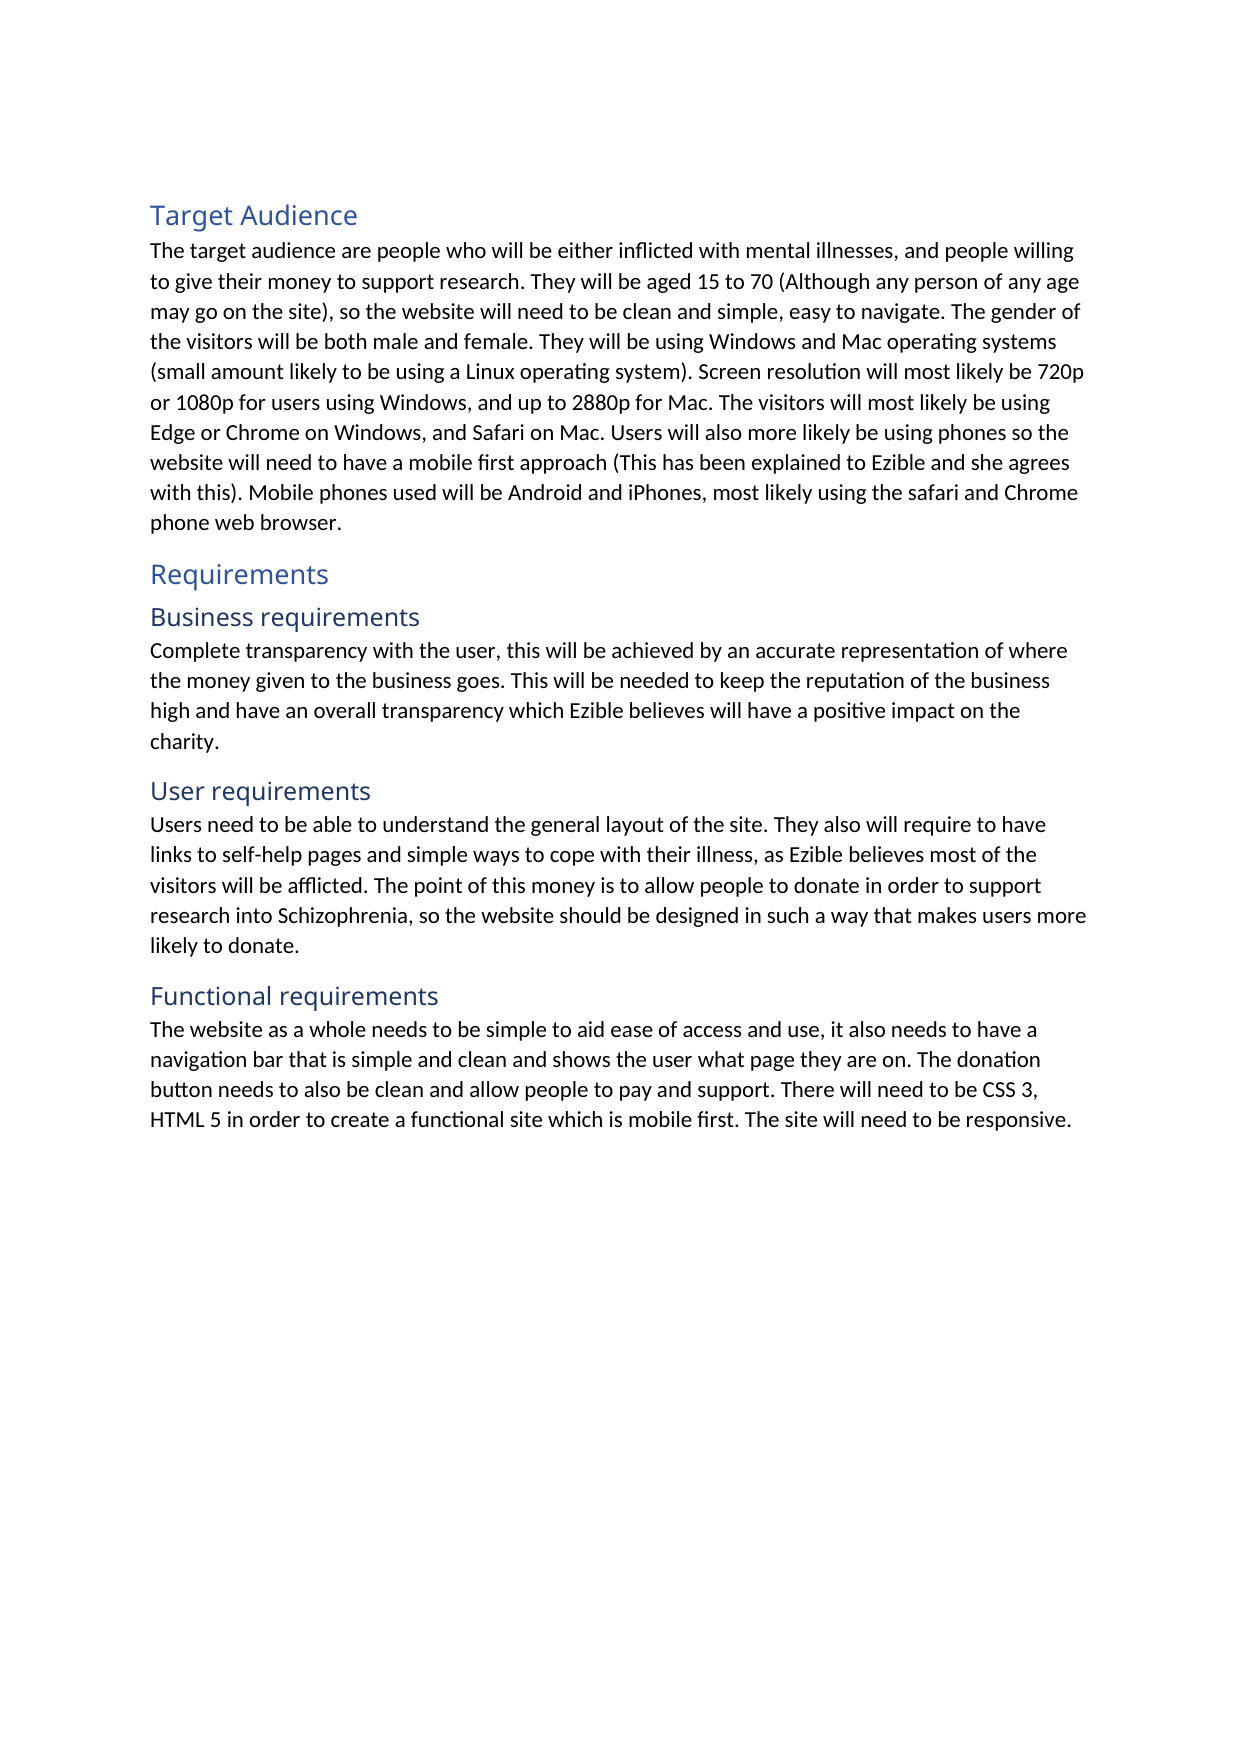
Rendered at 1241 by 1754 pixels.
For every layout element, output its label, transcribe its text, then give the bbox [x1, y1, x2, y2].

text Complete transparency with the user, this will be achieved by an accurate representation of where the money given to the business goes. This will be needed to keep the reputation of the business high and have an overall transparency which Ezible believes will have a positive impact on the charity. [150, 636, 1090, 755]
subtitle Functional requirements [150, 978, 1090, 1012]
subtitle User requirements [150, 774, 1090, 808]
text The website as a whole needs to be simple to aid ease of access and use, it also needs to have a navigation bar that is simple and clean and shows the user what page they are on. The donation button needs to also be clean and allow people to pay and support. There will need to be CSS 3, HTML 5 in order to create a functional site which is mobile first. The site will need to be responsive. [150, 1015, 1090, 1133]
text The target audience are people who will be either inflicted with mental illnesses, and people willing to give their money to support research. They will be aged 15 to 70 (Although any person of any age may go on the site), so the website will need to be clean and simple, easy to navigate. The gender of the visitors will be both male and female. They will be using Windows and Mac operating systems (small amount likely to be using a Linux operating system). Screen resolution will most likely be 720p or 1080p for users using Windows, and up to 2880p for Mac. The visitors will most likely be using Edge or Chrome on Windows, and Safari on Mac. Users will also more likely be using phones so the website will need to have a mobile first approach (This has been explained to Ezible and she agrees with this). Mobile phones used will be Android and iPhones, most likely using the safari and Chrome phone web browser. [150, 237, 1090, 537]
text Users need to be able to understand the general layout of the site. They also will require to have links to self-help pages and simple ways to cope with their illness, as Ezible believes most of the visitors will be afflicted. The point of this money is to allow people to donate in order to support research into Schizophrenia, so the website should be designed in such a way that makes users more likely to donate. [150, 810, 1090, 959]
subtitle Requirements [150, 555, 1090, 592]
subtitle Target Audience [150, 197, 1090, 234]
subtitle Business requirements [150, 599, 1090, 633]
